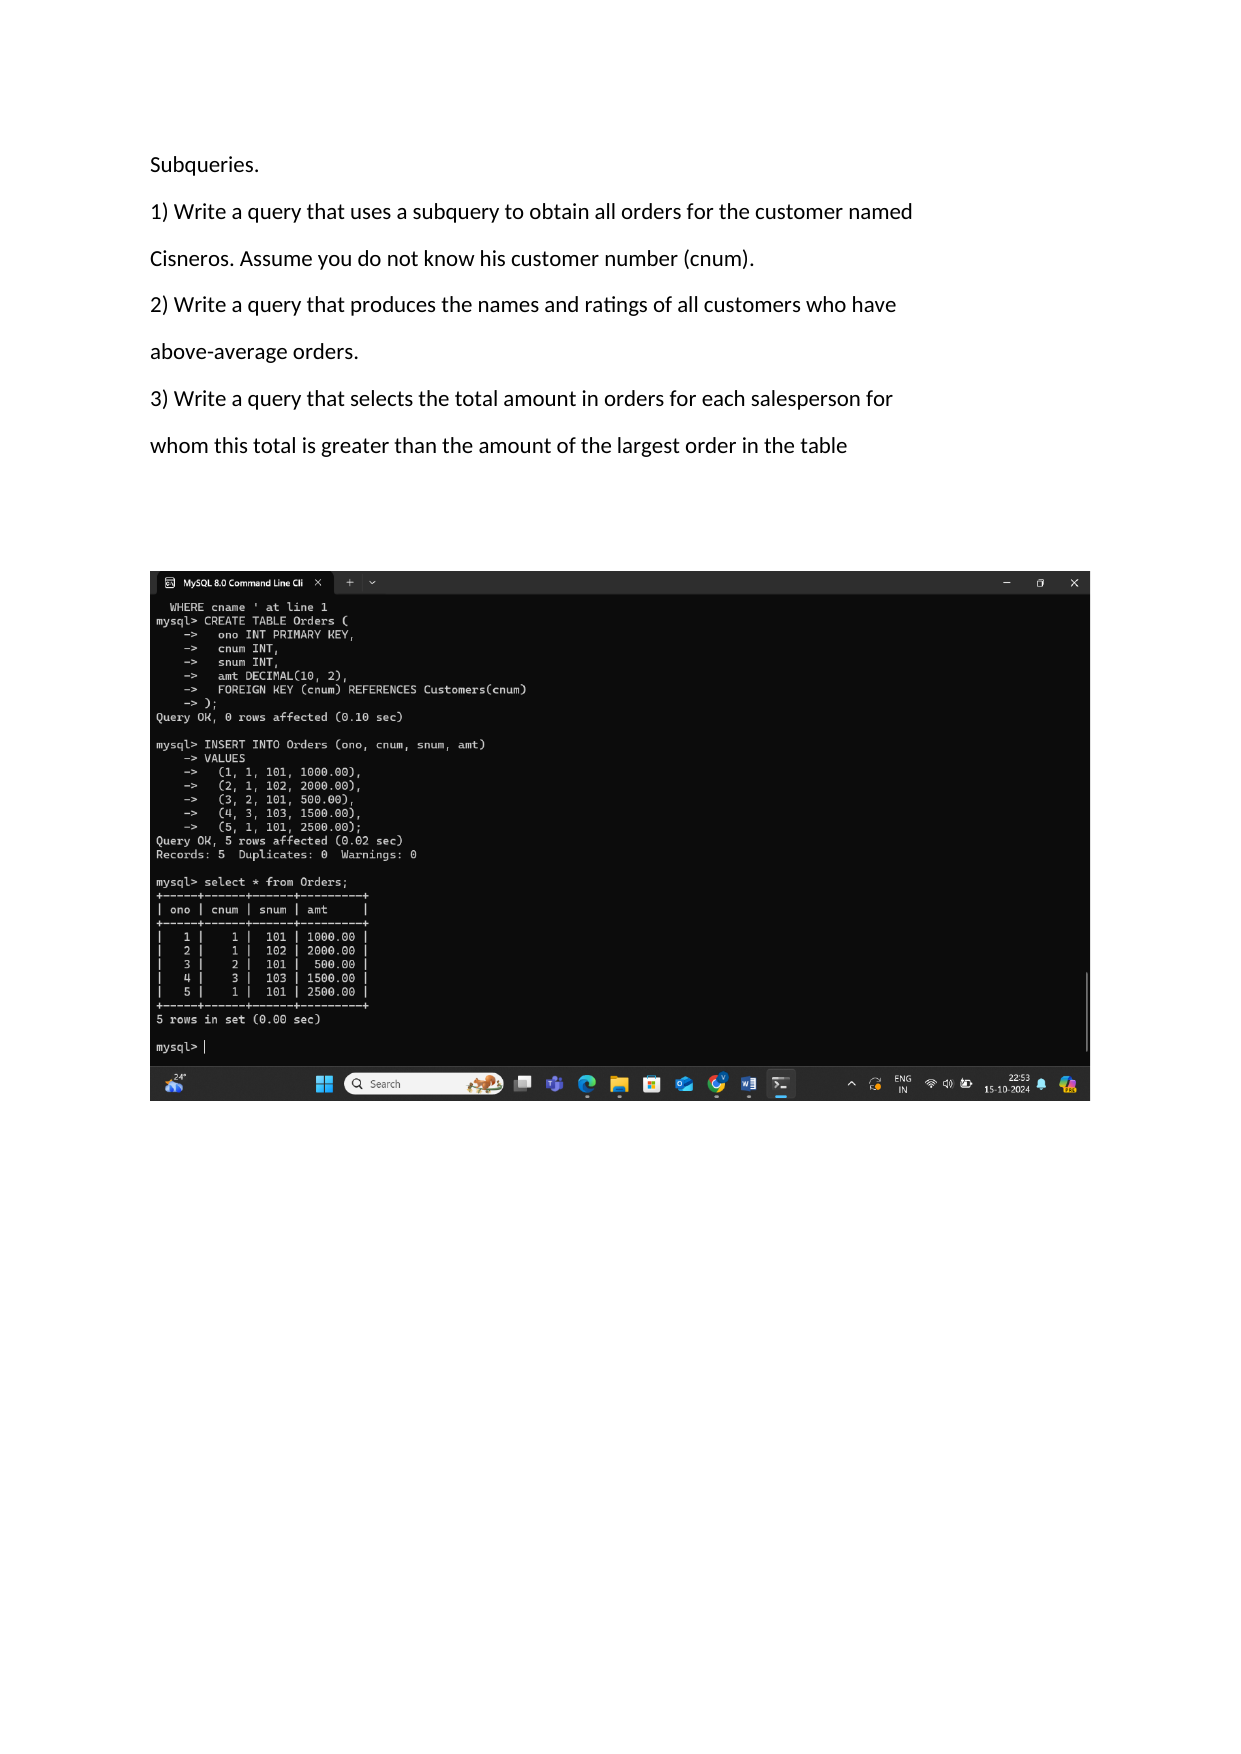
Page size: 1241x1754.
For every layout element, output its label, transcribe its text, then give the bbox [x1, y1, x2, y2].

picture [150, 571, 1091, 1101]
text Subqueries. [150, 150, 1090, 178]
text 2) Write a query that produces the names and ratings of all customers who have [150, 291, 1090, 319]
text whom this total is greater than the amount of the largest order in the table [150, 431, 1090, 459]
text 3) Write a query that selects the total amount in orders for each salesperson for [150, 384, 1090, 412]
text above-average orders. [150, 337, 1090, 366]
text 1) Write a query that uses a subquery to obtain all orders for the customer named [150, 197, 1090, 225]
text Cisneros. Assume you do not know his customer number (cnum). [150, 244, 1090, 272]
